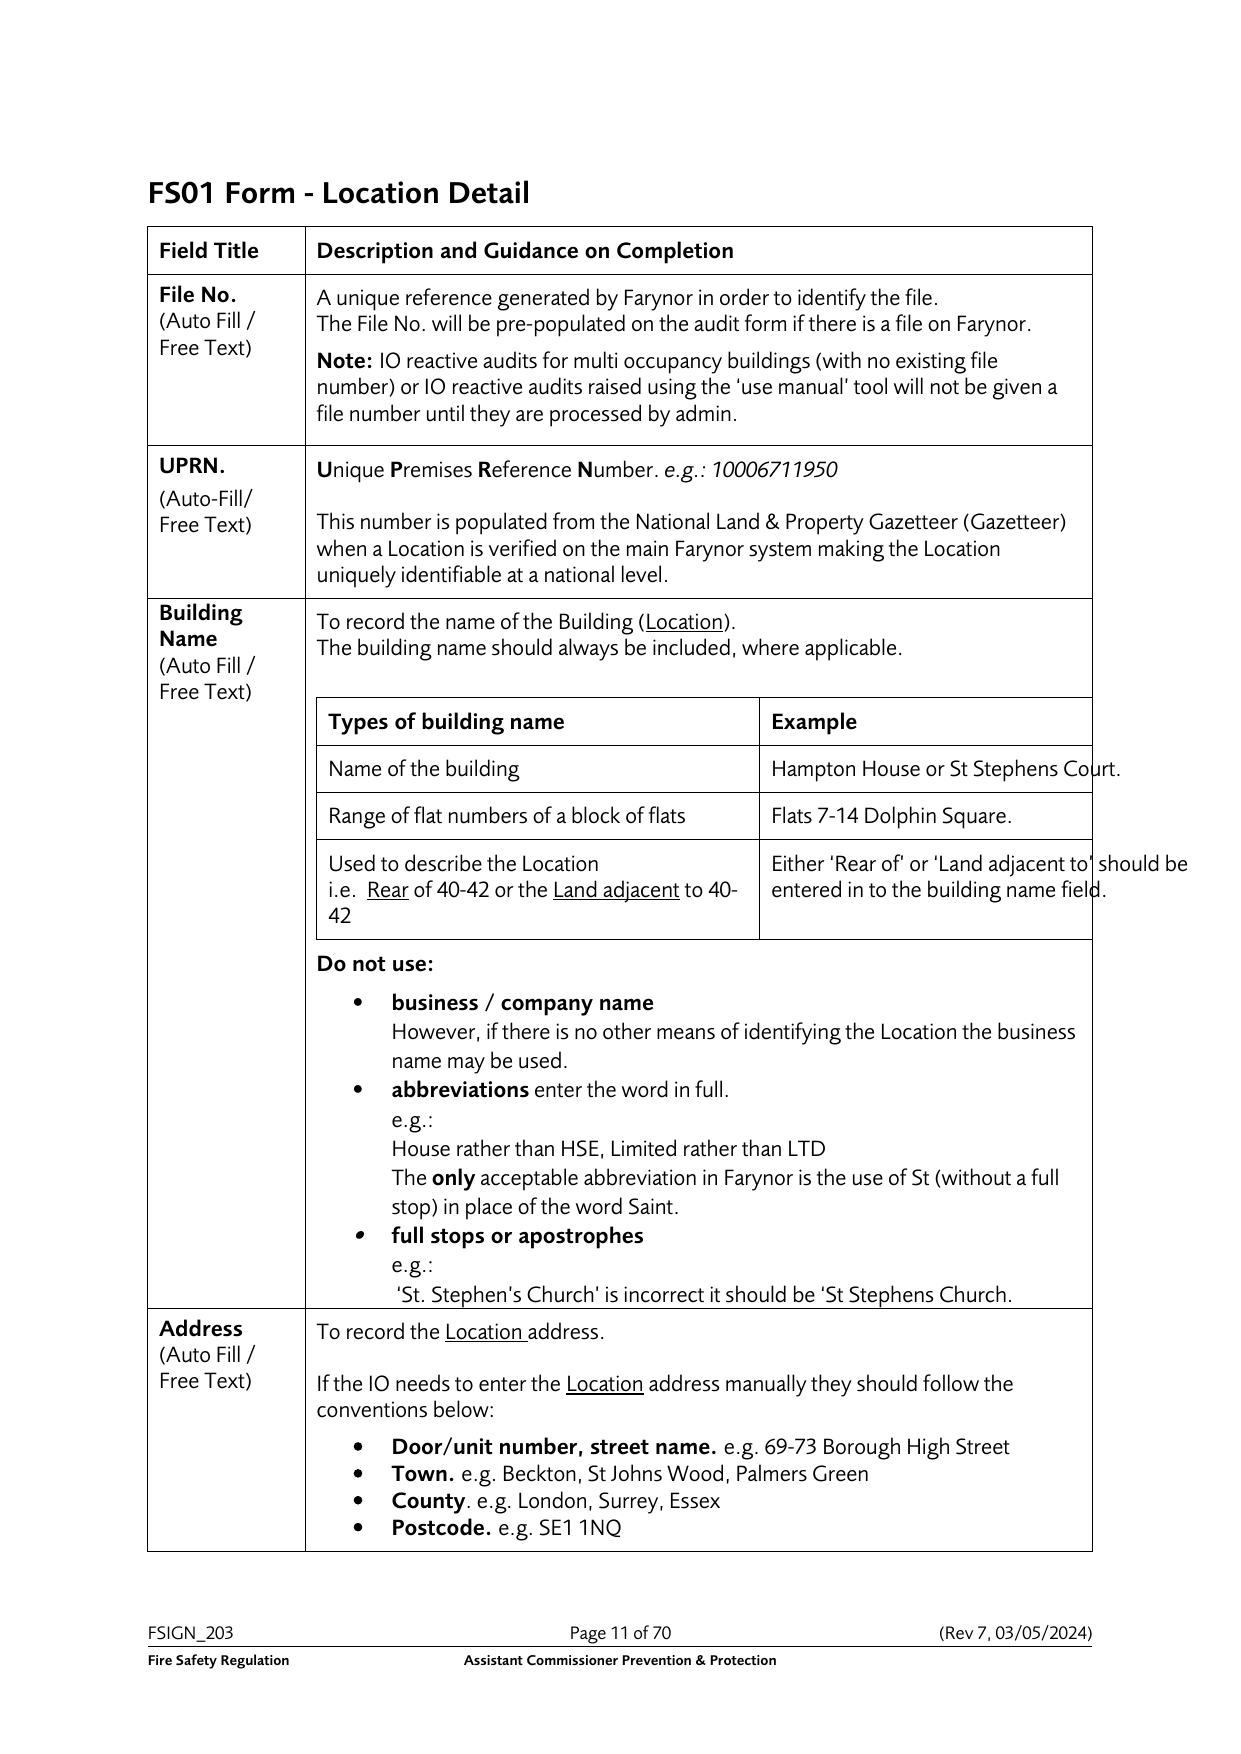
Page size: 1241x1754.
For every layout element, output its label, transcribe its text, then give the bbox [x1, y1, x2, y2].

table_header Field Title [148, 227, 305, 274]
table_cell UPRN. (Auto-Fill/ Free Text) [148, 446, 305, 598]
table_cell To record the Location address. If the IO needs to enter the Location address manually they should follow the conventions below: Door/unit number, street name. e.g. 69-73 Borough High Street Town. e.g. Beckton, St Johns Wood, Palmers Green County. e.g. London, Surrey, Essex Postcode. e.g. SE1 1NQ [306, 1309, 1092, 1551]
table_cell To record the name of the Building (Location). The building name should always be included, where applicable. Do not use: business / company name However, if there is no other means of identifying the Location the business name may be used. abbreviations enter the word in full. e.g.: House rather than HSE, Limited rather than LTD The only acceptable abbreviation in Farynor is the use of St (without a full stop) in place of the word Saint. full stops or apostrophes e.g.: ‘St. Stephen’s Church’ is incorrect it should be ‘St Stephens Church. [306, 599, 1092, 1308]
table_cell Unique Premises Reference Number. e.g.: 10006711950 This number is populated from the National Land & Property Gazetteer (Gazetteer) when a Location is verified on the main Farynor system making the Location uniquely identifiable at a national level. [306, 446, 1092, 598]
subtitle FS01 Form - Location Detail [148, 175, 1092, 211]
table_cell Address (Auto Fill / Free Text) [148, 1309, 305, 1551]
table_cell Building Name (Auto Fill / Free Text) [148, 599, 305, 1308]
table_cell File No. (Auto Fill / Free Text) [148, 275, 305, 445]
table_cell A unique reference generated by Farynor in order to identify the file. The File No. will be pre-populated on the audit form if there is a file on Farynor. Note: IO reactive audits for multi occupancy buildings (with no existing file number) or IO reactive audits raised using the ‘use manual’ tool will not be given a file number until they are processed by admin. [306, 275, 1092, 445]
table_header Description and Guidance on Completion [306, 227, 1092, 274]
